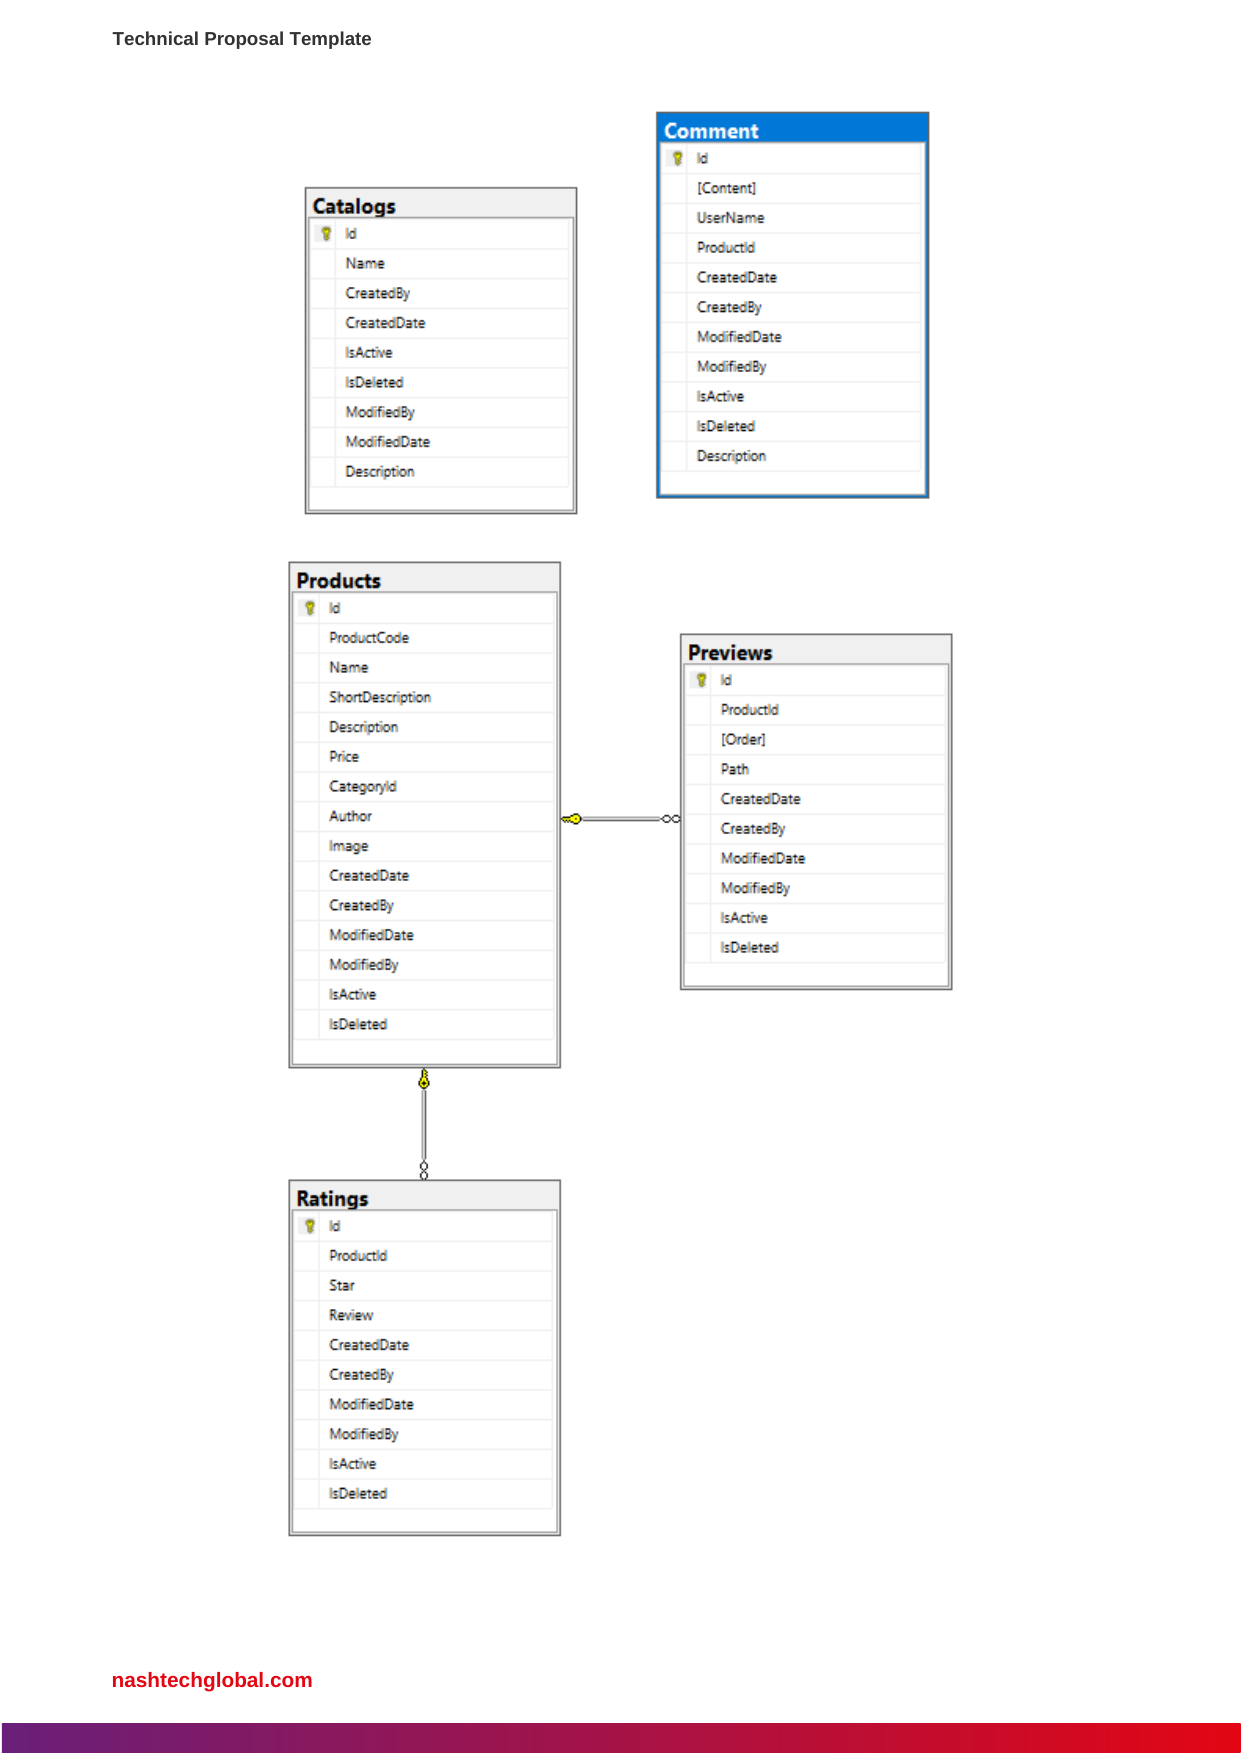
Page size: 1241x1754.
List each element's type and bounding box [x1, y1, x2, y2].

picture [603, 77, 960, 549]
picture [280, 167, 598, 549]
picture [259, 554, 981, 1574]
